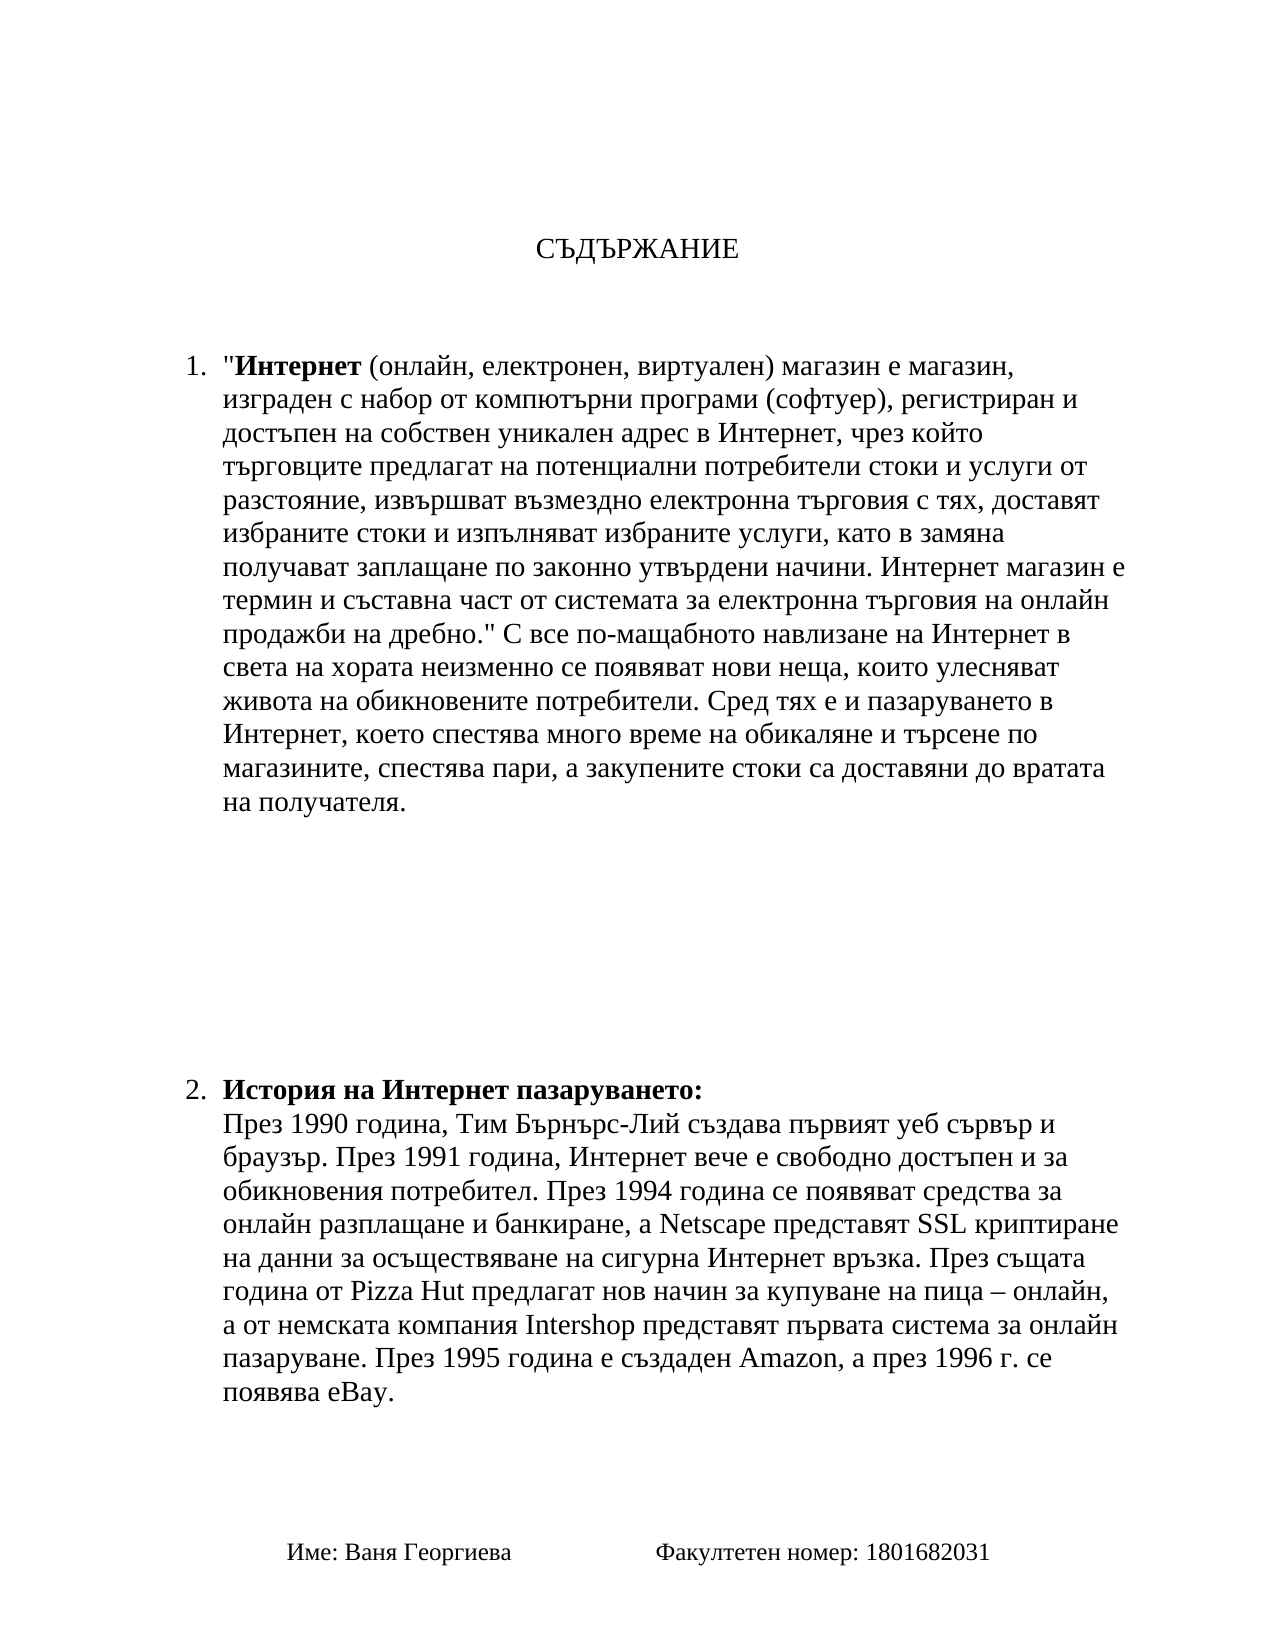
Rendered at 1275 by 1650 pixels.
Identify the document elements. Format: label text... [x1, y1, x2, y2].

list История на Интернет пазаруването: През 1990 година, Тим Бърнърс-Лий създава първият уеб сървър и браузър. През 1991 година, Интернет вече е свободно достъпен и за обикновения потребител. През 1994 година се появяват средства за онлайн разплащане и банкиране, а Netscape представят SSL криптиране на данни за осъществяване на сигурна Интернет връзка. През същата година от Pizza Hut предлагат нов начин за купуване на пица – онлайн, а от немската компания Intershop представят първата система за онлайн пазаруване. През 1995 година е създаден Amazon, а през 1996 г. се появява eBay. [185, 1072, 1127, 1408]
list "Интернет (онлайн, електронен, виртуален) магазин е магазин, изграден с набор от компютърни програми (софтуер), регистриран и достъпен на собствен уникален адрес в Интернет, чрез който търговците предлагат на потенциални потребители стоки и услуги от разстояние, извършват възмездно електронна търговия с тях, доставят избраните стоки и изпълняват избраните услуги, като в замяна получават заплащане по законно утвърдени начини. Интернет магазин е термин и съставна част от системата за електронна търговия на онлайн продажби на дребно." С все по-мащабното навлизане на Интернет в света на хората неизменно се появяват нови неща, които улесняват живота на обикновените потребители. Сред тях е и пазаруването в Интернет, което спестява много време на обикаляне и търсене по магазините, спестява пари, а закупените стоки са доставяни до вратата на получателя. [185, 348, 1127, 817]
text СЪДЪРЖАНИЕ [148, 231, 1127, 264]
